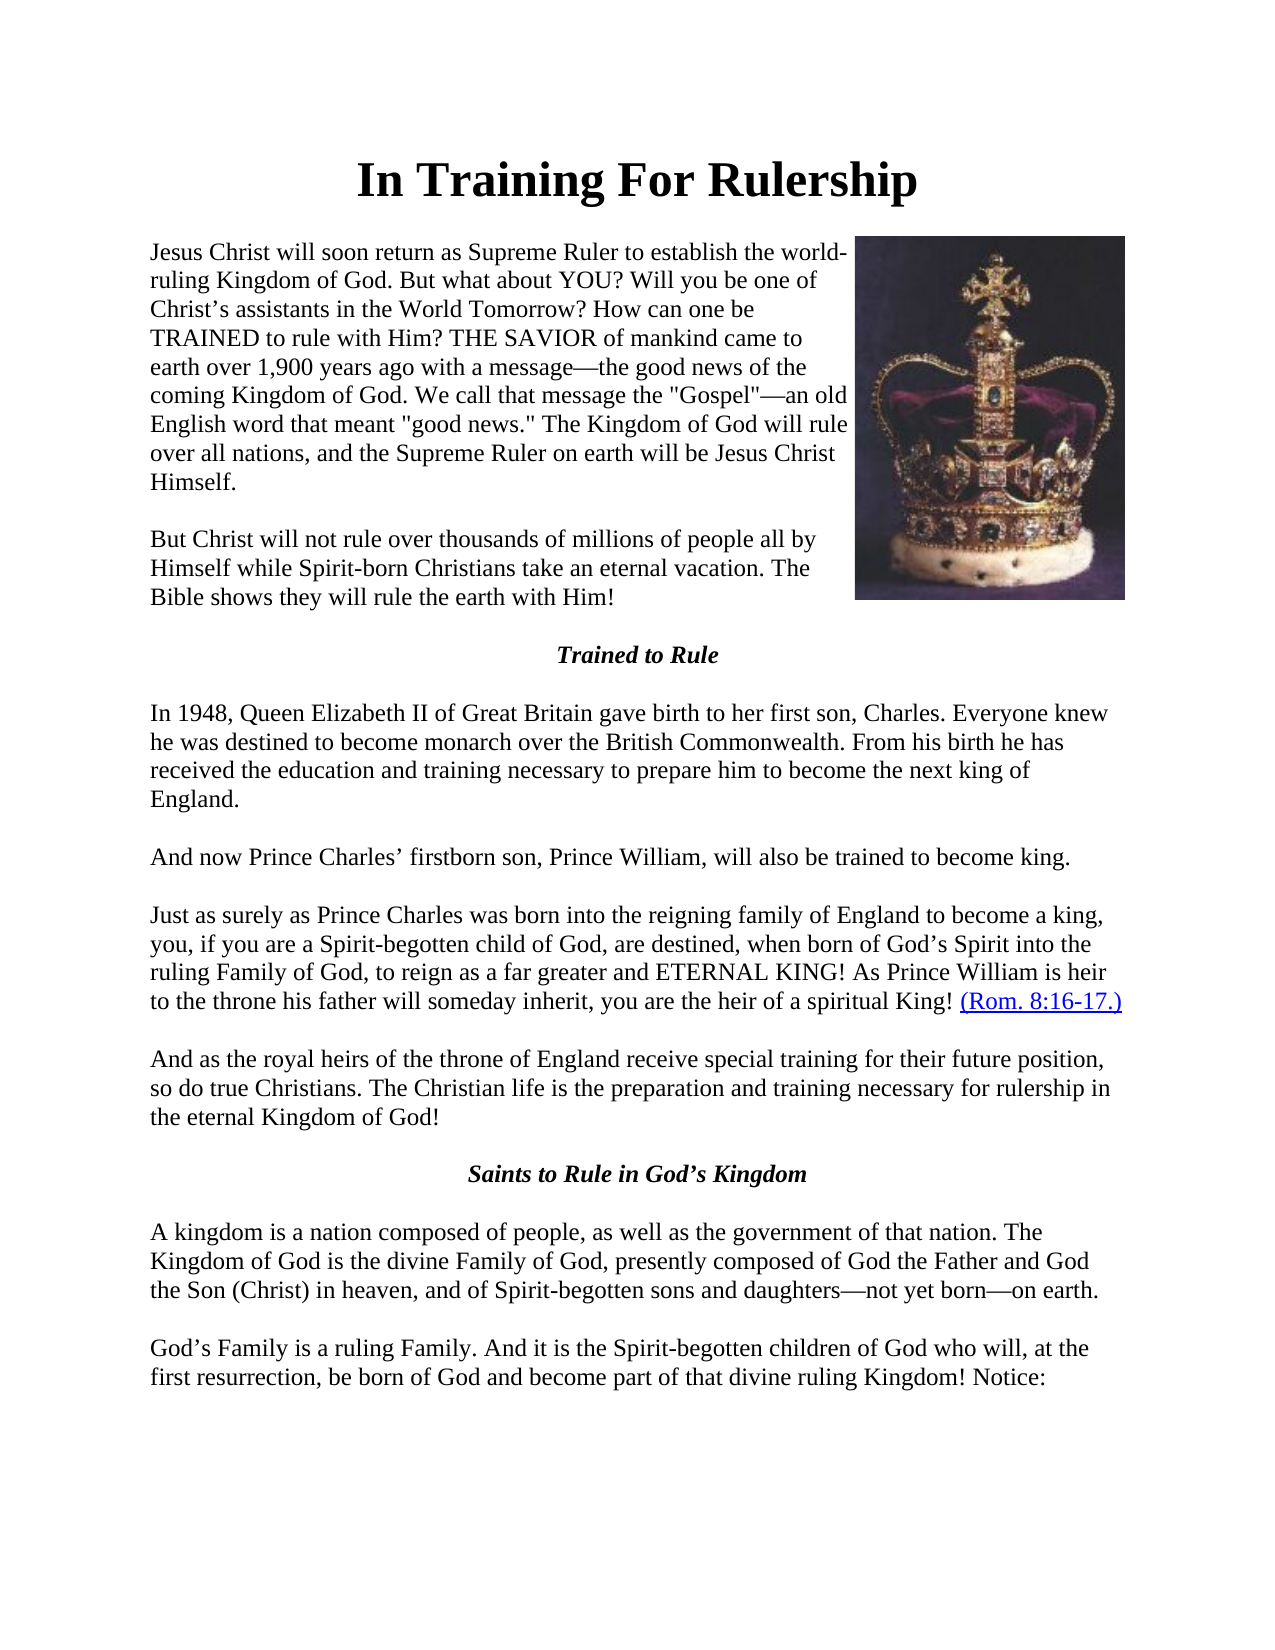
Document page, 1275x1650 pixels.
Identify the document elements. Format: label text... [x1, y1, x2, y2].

text God’s Family is a ruling Family. And it is the Spirit-begotten children of God who will, at the first resurrection, be born of God and become part of that divine ruling Kingdom! Notice: [150, 1333, 1125, 1390]
text A kingdom is a nation composed of people, as well as the government of that nation. The Kingdom of God is the divine Family of God, presently composed of God the Father and God the Son (Christ) in heaven, and of Spirit-begotten sons and daughters—not yet born—on earth. [150, 1217, 1125, 1304]
text And now Prince Charles’ firstborn son, Prince William, will also be trained to become king. [150, 842, 1125, 871]
text And as the royal heirs of the throne of England receive special training for their future position, so do true Christians. The Christian life is the preparation and training necessary for rulership in the eternal Kingdom of God! [150, 1044, 1125, 1130]
text Saints to Rule in God’s Kingdom [150, 1159, 1125, 1188]
text In Training For Rulership [150, 150, 1125, 207]
text Trained to Rule [150, 640, 1125, 669]
text Just as surely as Prince Charles was born into the reigning family of England to become a king, you, if you are a Spirit-begotten child of God, are destined, when born of God’s Spirit into the ruling Family of God, to reign as a far greater and ETERNAL KING! As Prince William is heir to the throne his father will someday inherit, you are the heir of a spiritual King! (Rom. 8:16-17.) [150, 900, 1125, 1015]
text But Christ will not rule over thousands of millions of people all by Himself while Spirit-born Christians take an eternal vacation. The Bible shows they will rule the earth with Him! [150, 524, 1125, 611]
text Jesus Christ will soon return as Supreme Ruler to establish the world-ruling Kingdom of God. But what about YOU? Will you be one of Christ’s assistants in the World Tomorrow? How can one be TRAINED to rule with Him? THE SAVIOR of mankind came to earth over 1,900 years ago with a message—the good news of the coming Kingdom of God. We call that message the "Gospel"—an old English word that meant "good news." The Kingdom of God will rule over all nations, and the Supreme Ruler on earth will be Jesus Christ Himself. [150, 237, 854, 495]
picture [854, 236, 1125, 600]
text In 1948, Queen Elizabeth II of Great Britain gave birth to her first son, Charles. Everyone knew he was destined to become monarch over the British Commonwealth. From his birth he has received the education and training necessary to prepare him to become the next king of England. [150, 698, 1125, 813]
